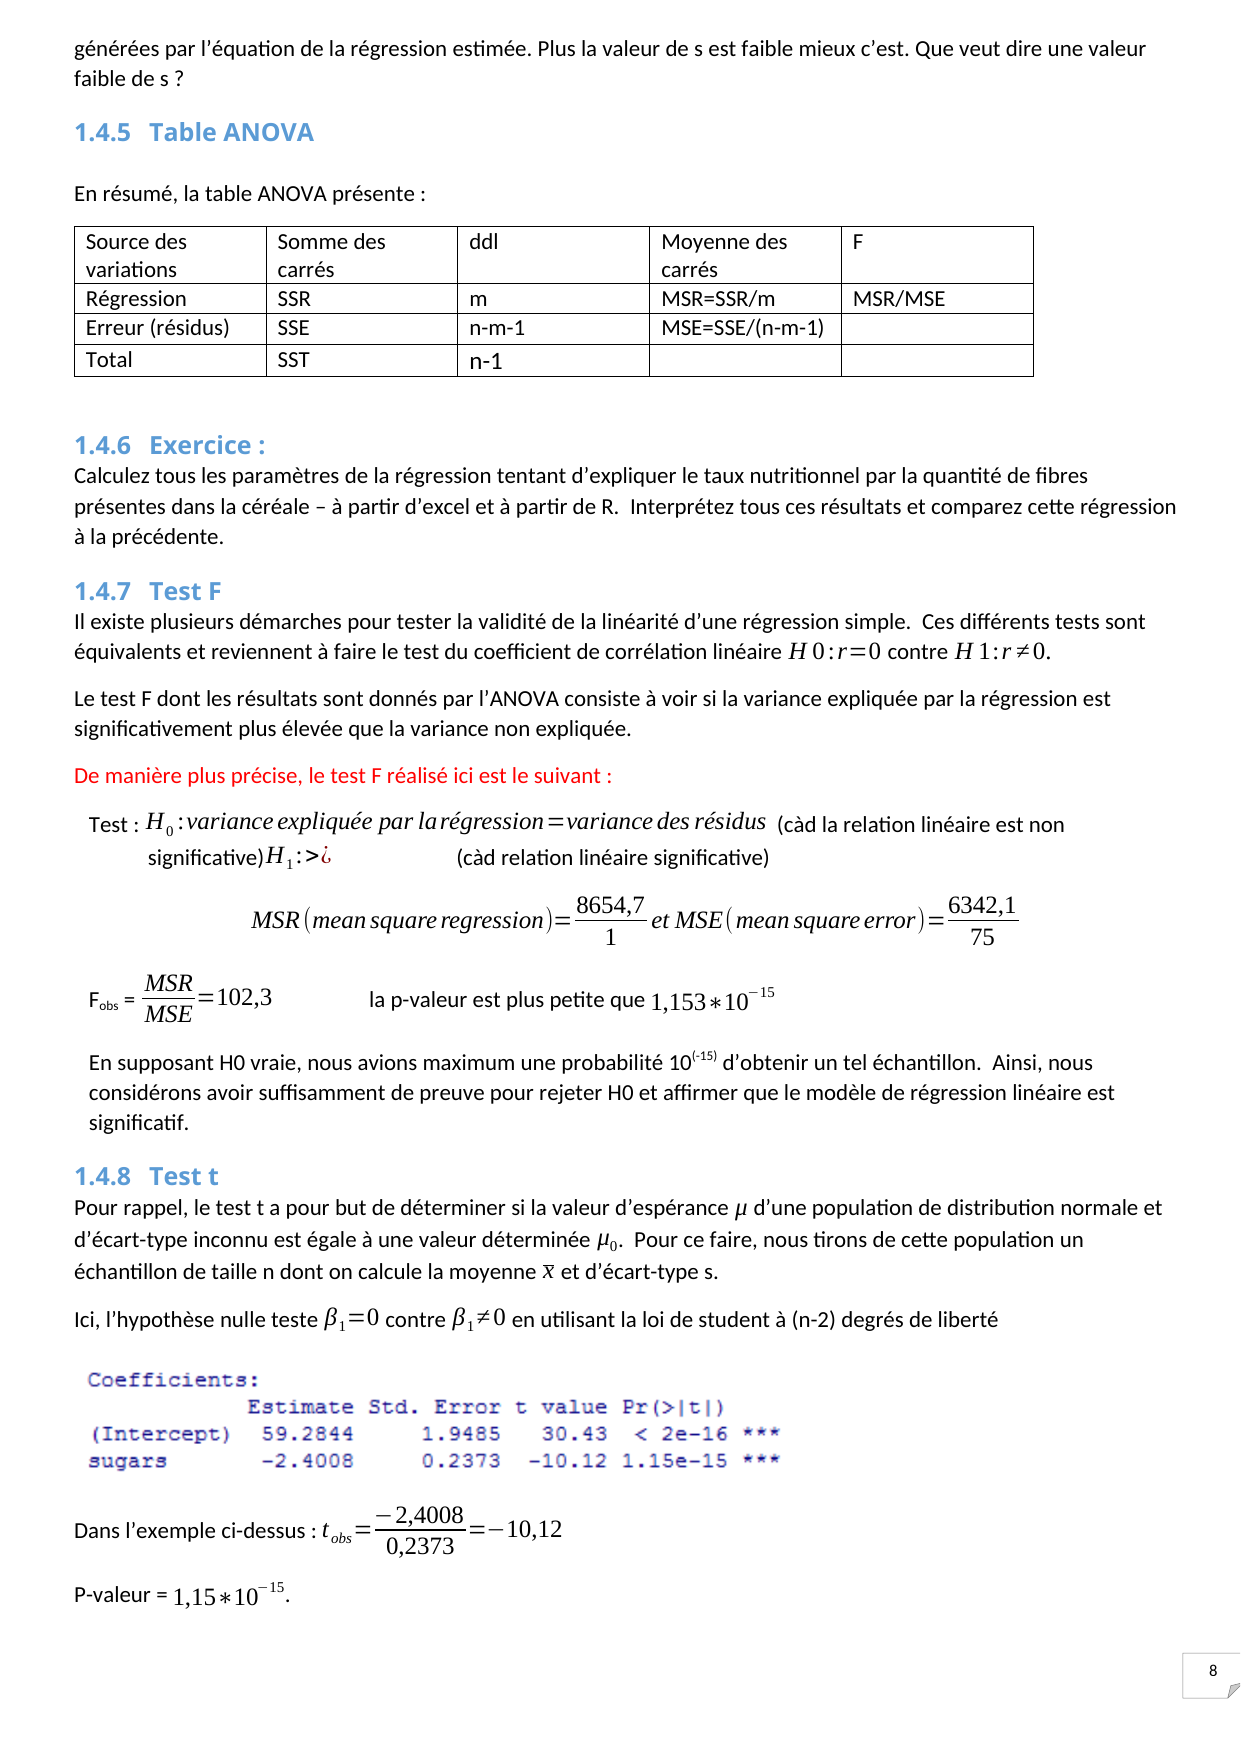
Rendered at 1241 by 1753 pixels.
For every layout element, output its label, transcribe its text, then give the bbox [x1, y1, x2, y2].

text De manière plus précise, le test F réalisé ici est le suivant : [74, 761, 1181, 789]
table_cell m [458, 284, 649, 312]
table_header Somme des carrés [267, 227, 457, 283]
table_cell Régression [75, 284, 266, 312]
picture [73, 1353, 801, 1483]
subtitle Test F [74, 573, 1181, 607]
table_cell n-1 [458, 345, 649, 376]
text Pour rappel, le test t a pour but de déterminer si la valeur d’espérance d’une population de distribution normale et d’écart-type inconnu est égale à une valeur déterminée . Pour ce faire, nous tirons de cette population un échantillon de taille n dont on calcule la moyenne et d’écart-type s. [74, 1193, 1181, 1285]
subtitle Table ANOVA [74, 115, 1181, 149]
text Dans l’exemple ci-dessus : [74, 1501, 1181, 1560]
table_cell Erreur (résidus) [75, 314, 266, 344]
text En supposant H0 vraie, nous avions maximum une probabilité 10(-15) d’obtenir un tel échantillon. Ainsi, nous considérons avoir suffisamment de preuve pour rejeter H0 et affirmer que le modèle de régression linéaire est significatif. [89, 1048, 1181, 1136]
table_header ddl [458, 227, 649, 283]
text P-valeur = . [74, 1579, 1181, 1610]
table_cell [650, 345, 841, 376]
table_cell MSR=SSR/m [650, 284, 841, 312]
table_cell Total [75, 345, 266, 376]
table_cell SSR [267, 284, 457, 312]
table_cell SSE [267, 314, 457, 344]
table_header F [842, 227, 1033, 283]
table_cell MSE=SSE/(n-m-1) [650, 314, 841, 344]
text En résumé, la table ANOVA présente : [74, 149, 1181, 207]
table_cell SST [267, 345, 457, 376]
table_header Source des variations [75, 227, 266, 283]
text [74, 34, 1181, 92]
text Le test F dont les résultats sont donnés par l’ANOVA consiste à voir si la variance expliquée par la régression est significativement plus élevée que la variance non expliquée. [74, 684, 1181, 742]
table_header Moyenne des carrés [650, 227, 841, 283]
text Il existe plusieurs démarches pour tester la validité de la linéarité d’une régression simple. Ces différents tests sont équivalents et reviennent à faire le test du coefficient de corrélation linéaire contre [74, 607, 1181, 665]
subtitle Test t [74, 1159, 1181, 1193]
text Test : (càd la relation linéaire est non significative) (càd relation linéaire significative) [89, 808, 1181, 873]
text Ici, l’hypothèse nulle teste contre en utilisant la loi de student à (n-2) degrés de liberté [74, 1304, 1181, 1335]
table_cell [842, 345, 1033, 376]
text Calculez tous les paramètres de la régression tentant d’expliquer le taux nutritionnel par la quantité de fibres présentes dans la céréale – à partir d’excel et à partir de R. Interprétez tous ces résultats et comparez cette régression à la précédente. [74, 462, 1181, 550]
table_cell n-m-1 [458, 314, 649, 344]
table_cell MSR/MSE [842, 284, 1033, 312]
table_cell [842, 314, 1033, 344]
subtitle Exercice : [74, 428, 1181, 462]
text Fobs = la p-valeur est plus petite que [89, 970, 1181, 1029]
